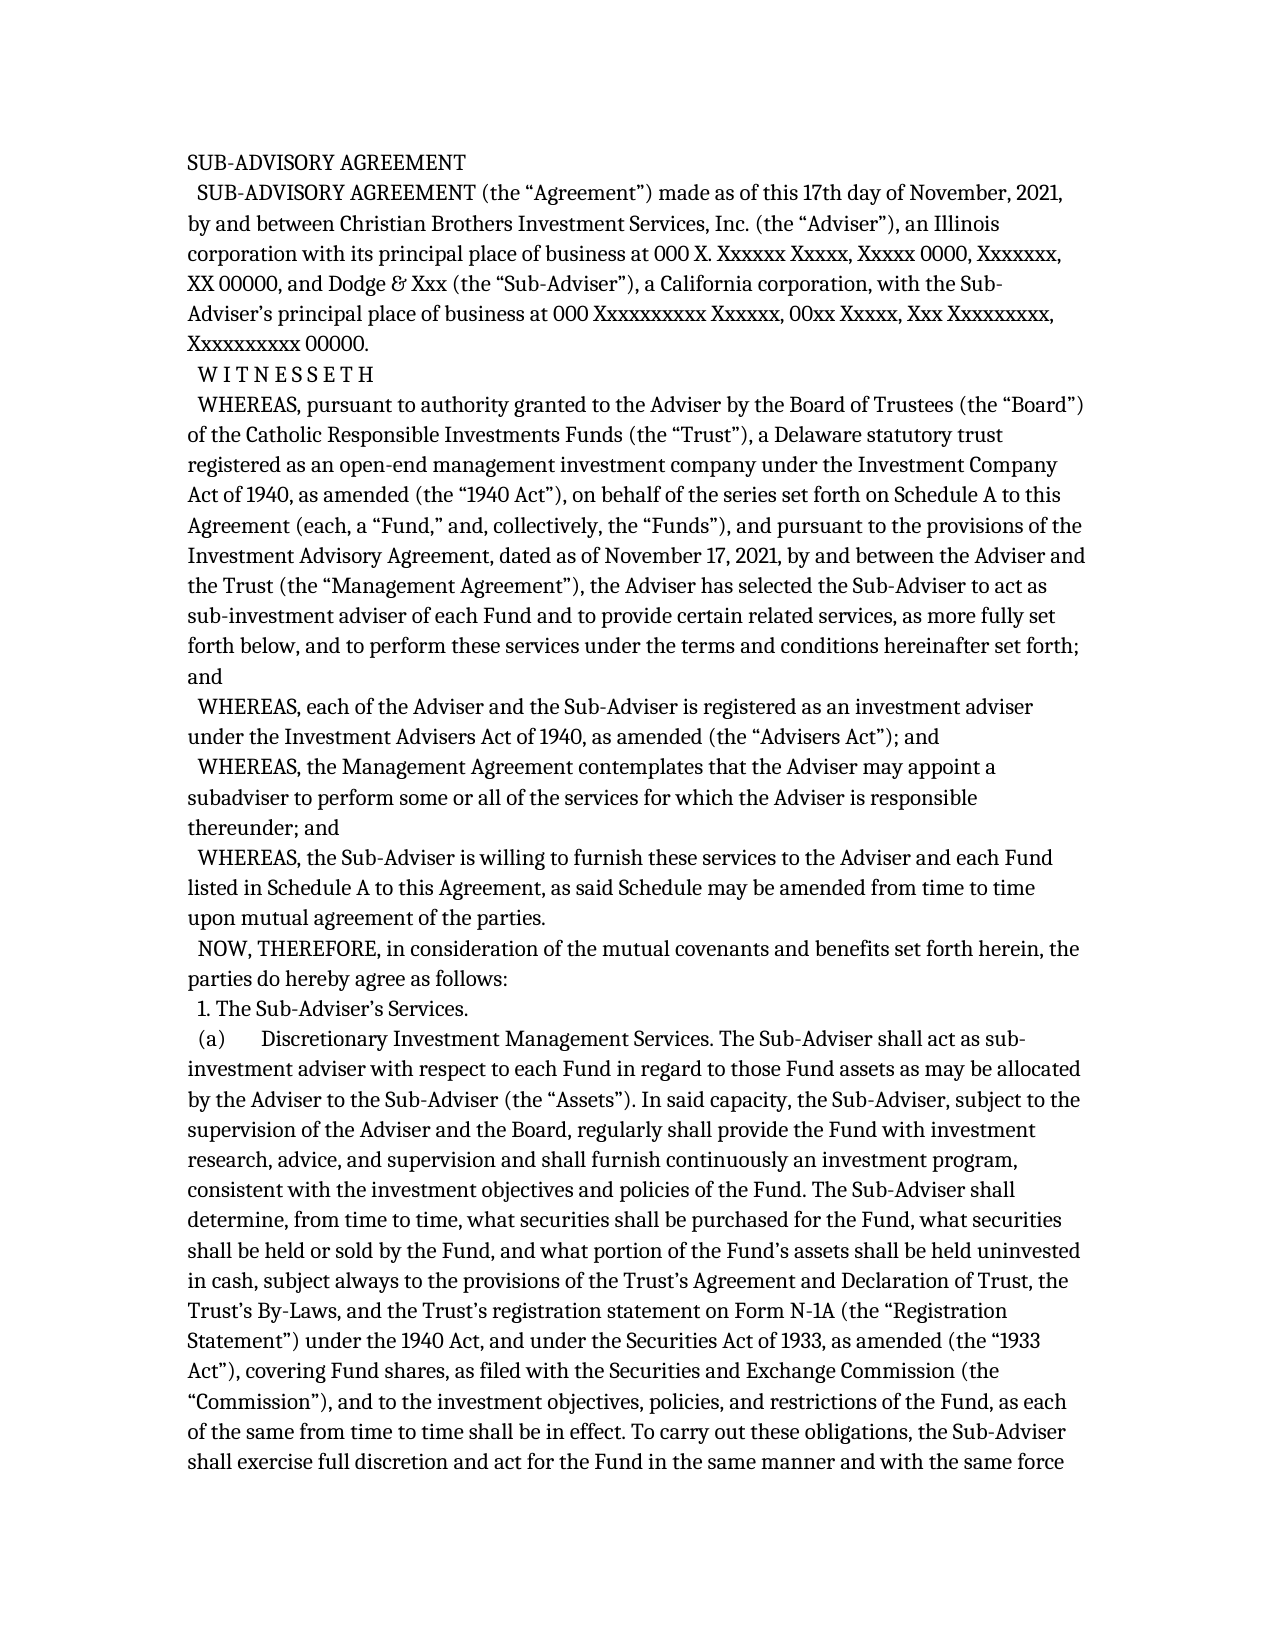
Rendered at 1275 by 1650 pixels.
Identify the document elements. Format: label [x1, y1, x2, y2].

text [187, 150, 1087, 1475]
